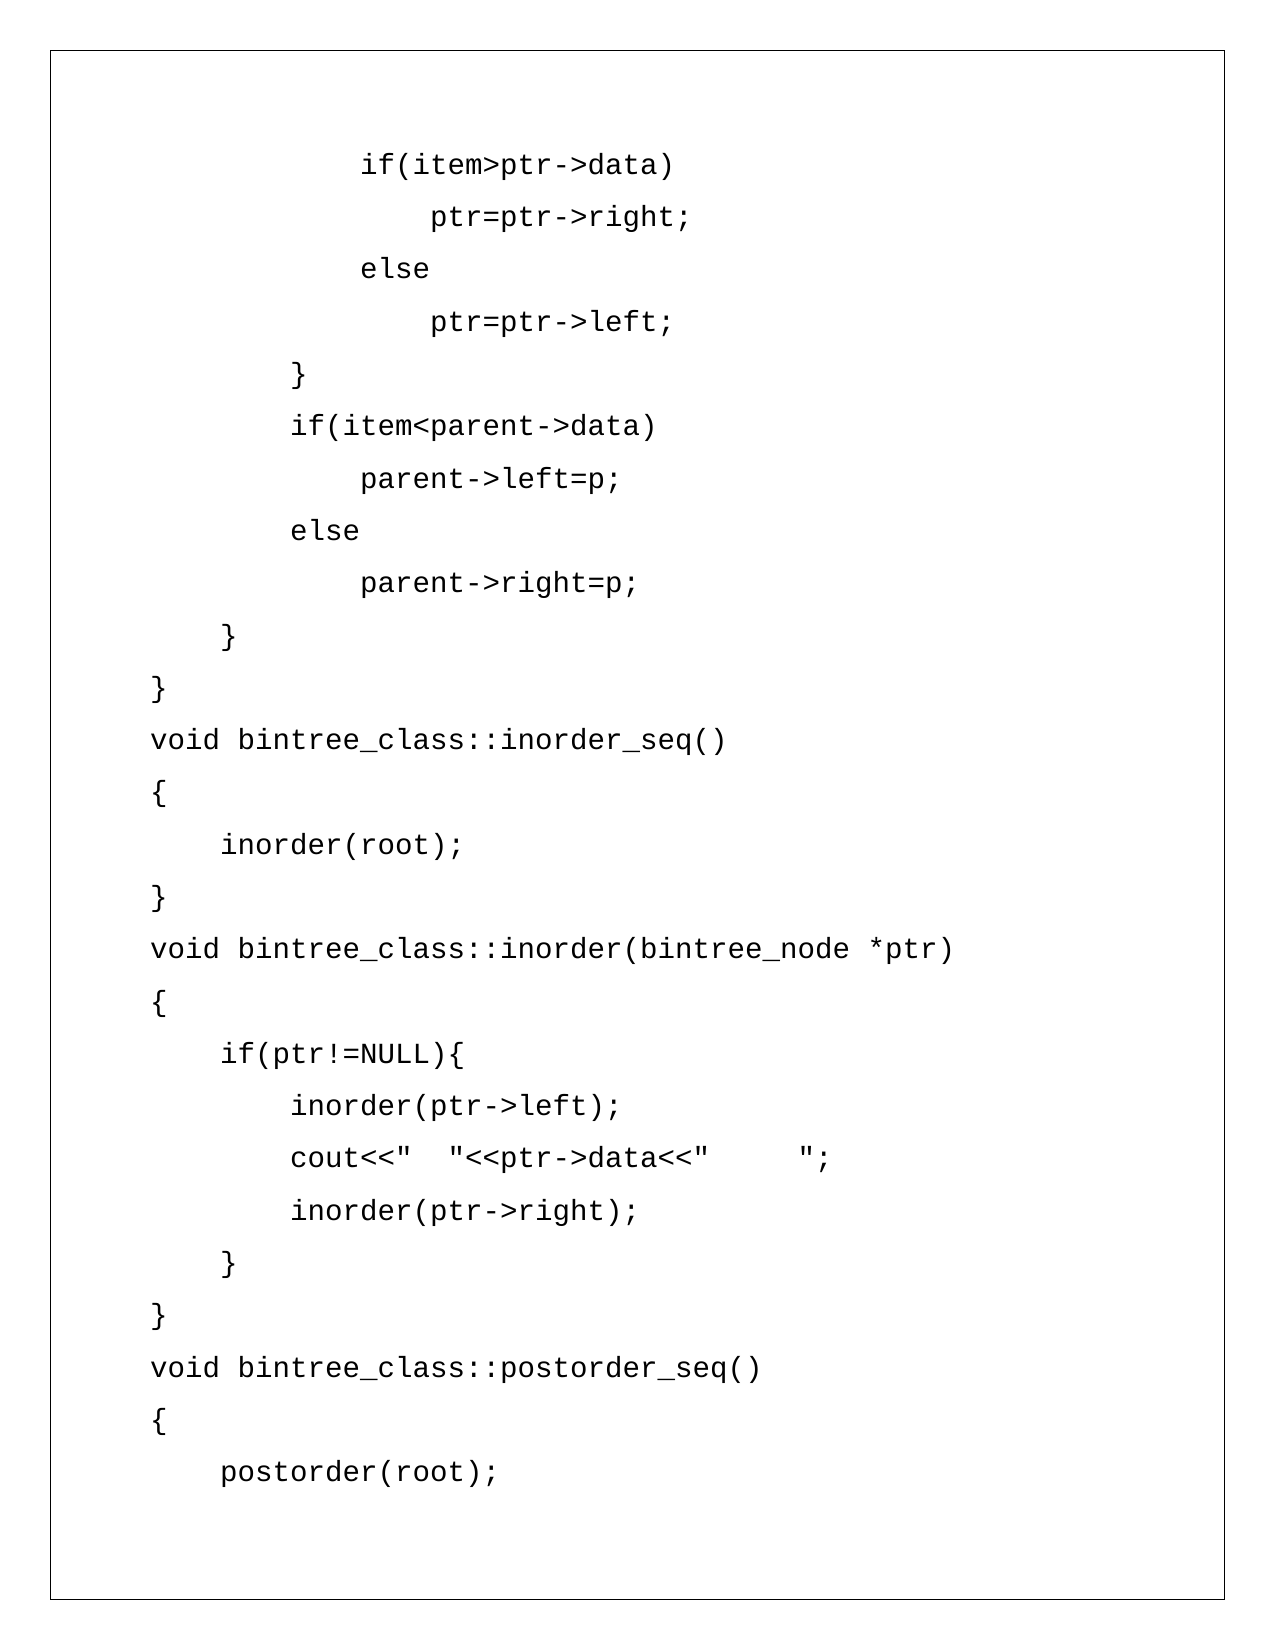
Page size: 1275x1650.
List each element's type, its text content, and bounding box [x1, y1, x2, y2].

text else [150, 254, 1125, 288]
text if(item>ptr->data) [150, 150, 1125, 183]
text { [150, 777, 1125, 811]
text } [150, 621, 1125, 654]
text else [150, 516, 1125, 549]
text parent->left=p; [150, 464, 1125, 497]
text parent->right=p; [150, 568, 1125, 601]
text inorder(ptr->right); [150, 1196, 1125, 1229]
text void bintree_class::postorder_seq() [150, 1353, 1125, 1386]
text { [150, 1405, 1125, 1438]
text if(ptr!=NULL){ [150, 1039, 1125, 1072]
text { [150, 987, 1125, 1020]
text } [150, 1300, 1125, 1333]
text } [150, 1248, 1125, 1281]
text void bintree_class::inorder_seq() [150, 725, 1125, 758]
text if(item<parent->data) [150, 411, 1125, 444]
text postorder(root); [150, 1457, 1125, 1490]
text ptr=ptr->right; [150, 202, 1125, 235]
text inorder(root); [150, 830, 1125, 863]
text void bintree_class::inorder(bintree_node *ptr) [150, 934, 1125, 967]
text cout<<" "<<ptr->data<<" "; [150, 1143, 1125, 1177]
text inorder(ptr->left); [150, 1091, 1125, 1124]
text } [150, 673, 1125, 706]
text } [150, 882, 1125, 915]
text } [150, 359, 1125, 392]
text ptr=ptr->left; [150, 307, 1125, 340]
